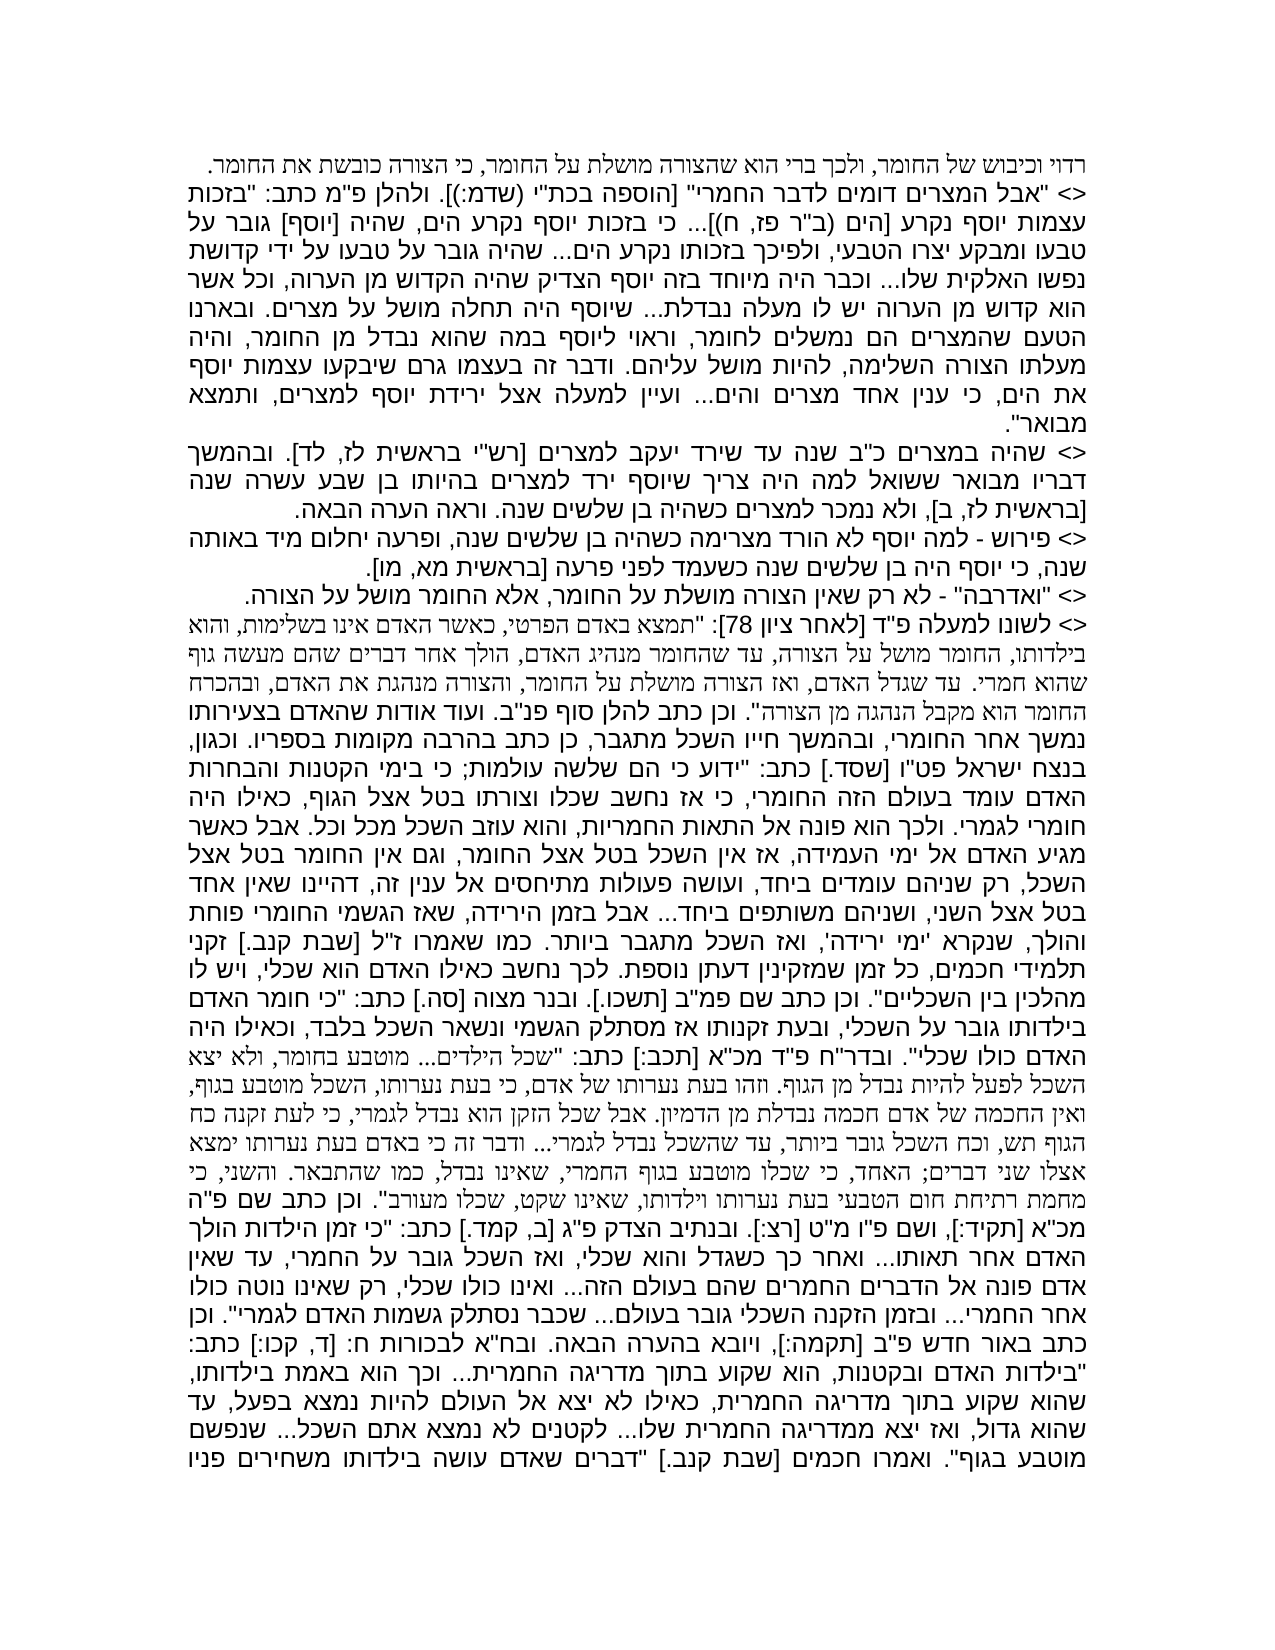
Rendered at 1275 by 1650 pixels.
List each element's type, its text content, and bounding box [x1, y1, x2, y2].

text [187, 696, 1087, 1473]
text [187, 150, 1087, 265]
text <> פירוש - למה יוסף לא הורד מצרימה כשהיה בן שלשים שנה, ופרעה יחלום מיד באותה שנה, כי יוסף היה בן שלשים שנה כשעמד לפני פרעה [בראשית מא, מו]. [187, 610, 1087, 667]
text <> שהיה במצרים כ"ב שנה עד שירד יעקב למצרים [רש"י בראשית לז, לד]. ובהמשך דבריו מבואר ששואל למה היה צריך שיוסף ירד למצרים בהיותו בן שבע עשרה שנה [בראשית לז, ב], ולא נמכר למצרים כשהיה בן שלשים שנה. וראה הערה הבאה. [187, 524, 1087, 610]
text <> "אבל המצרים דומים לדבר החמרי" [הוספה בכת"י (שדמ:)]. ולהלן פ"מ כתב: "בזכות עצמות יוסף נקרע [הים (ב"ר פז, ח)]... כי בזכות יוסף נקרע הים, שהיה [יוסף] גובר על טבעו ומבקע יצרו הטבעי, ולפיכך בזכותו נקרע הים... שהיה גובר על טבעו על ידי קדושת נפשו האלקית שלו... וכבר היה מיוחד בזה יוסף הצדיק שהיה הקדוש מן הערוה, וכל אשר הוא קדוש מן הערוה יש לו מעלה נבדלת... שיוסף היה תחלה מושל על מצרים. ובארנו הטעם שהמצרים הם נמשלים לחומר, וראוי ליוסף במה שהוא נבדל מן החומר, והיה מעלתו הצורה השלימה, להיות מושל עליהם. ודבר זה בעצמו גרם שיבקעו עצמות יוסף את הים, כי ענין אחד מצרים והים... ועיין למעלה אצל ירידת יוסף למצרים, ותמצא מבואר". [187, 265, 1087, 524]
text <> "ואדרבה" - לא רק שאין הצורה מושלת על החומר, אלא החומר מושל על הצורה. [187, 667, 1087, 696]
